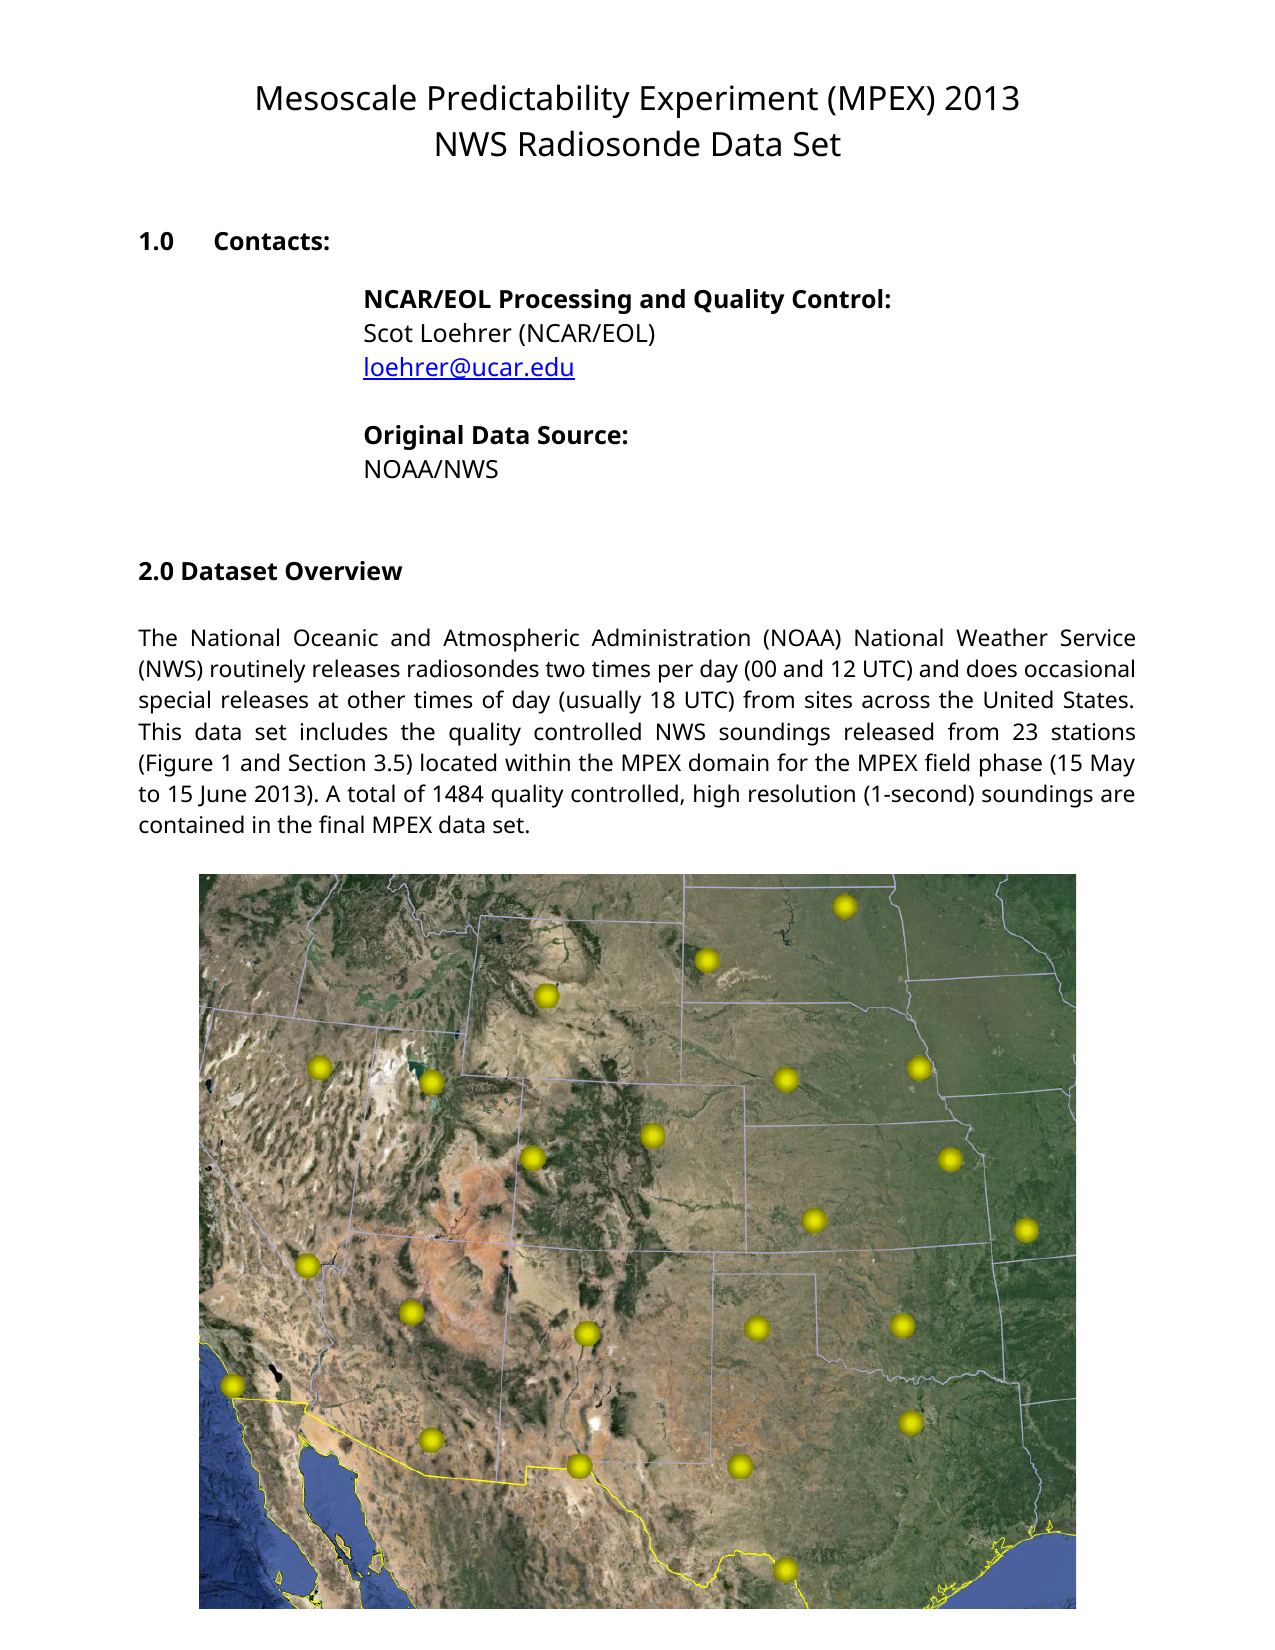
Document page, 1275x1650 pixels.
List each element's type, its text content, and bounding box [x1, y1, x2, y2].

text loehrer@ucar.edu [138, 349, 1137, 383]
text NOAA/NWS [138, 452, 1137, 486]
text Original Data Source: [138, 417, 1137, 452]
text 2.0 Dataset Overview [138, 554, 1137, 588]
text NCAR/EOL Processing and Quality Control: [288, 281, 1137, 315]
text The National Oceanic and Atmospheric Administration (NOAA) National Weather Service (NWS) routinely releases radiosondes two times per day (00 and 12 UTC) and does occasional special releases at other times of day (usually 18 UTC) from sites across the United States. This data set includes the quality controlled NWS soundings released from 23 stations (Figure 1 and Section 3.5) located within the MPEX domain for the MPEX field phase (15 May to 15 June 2013). A total of 1484 quality controlled, high resolution (1-second) soundings are contained in the final MPEX data set. [138, 622, 1137, 841]
picture [199, 874, 1077, 1609]
text Scot Loehrer (NCAR/EOL) [138, 315, 1137, 349]
list Contacts: [138, 223, 1137, 258]
